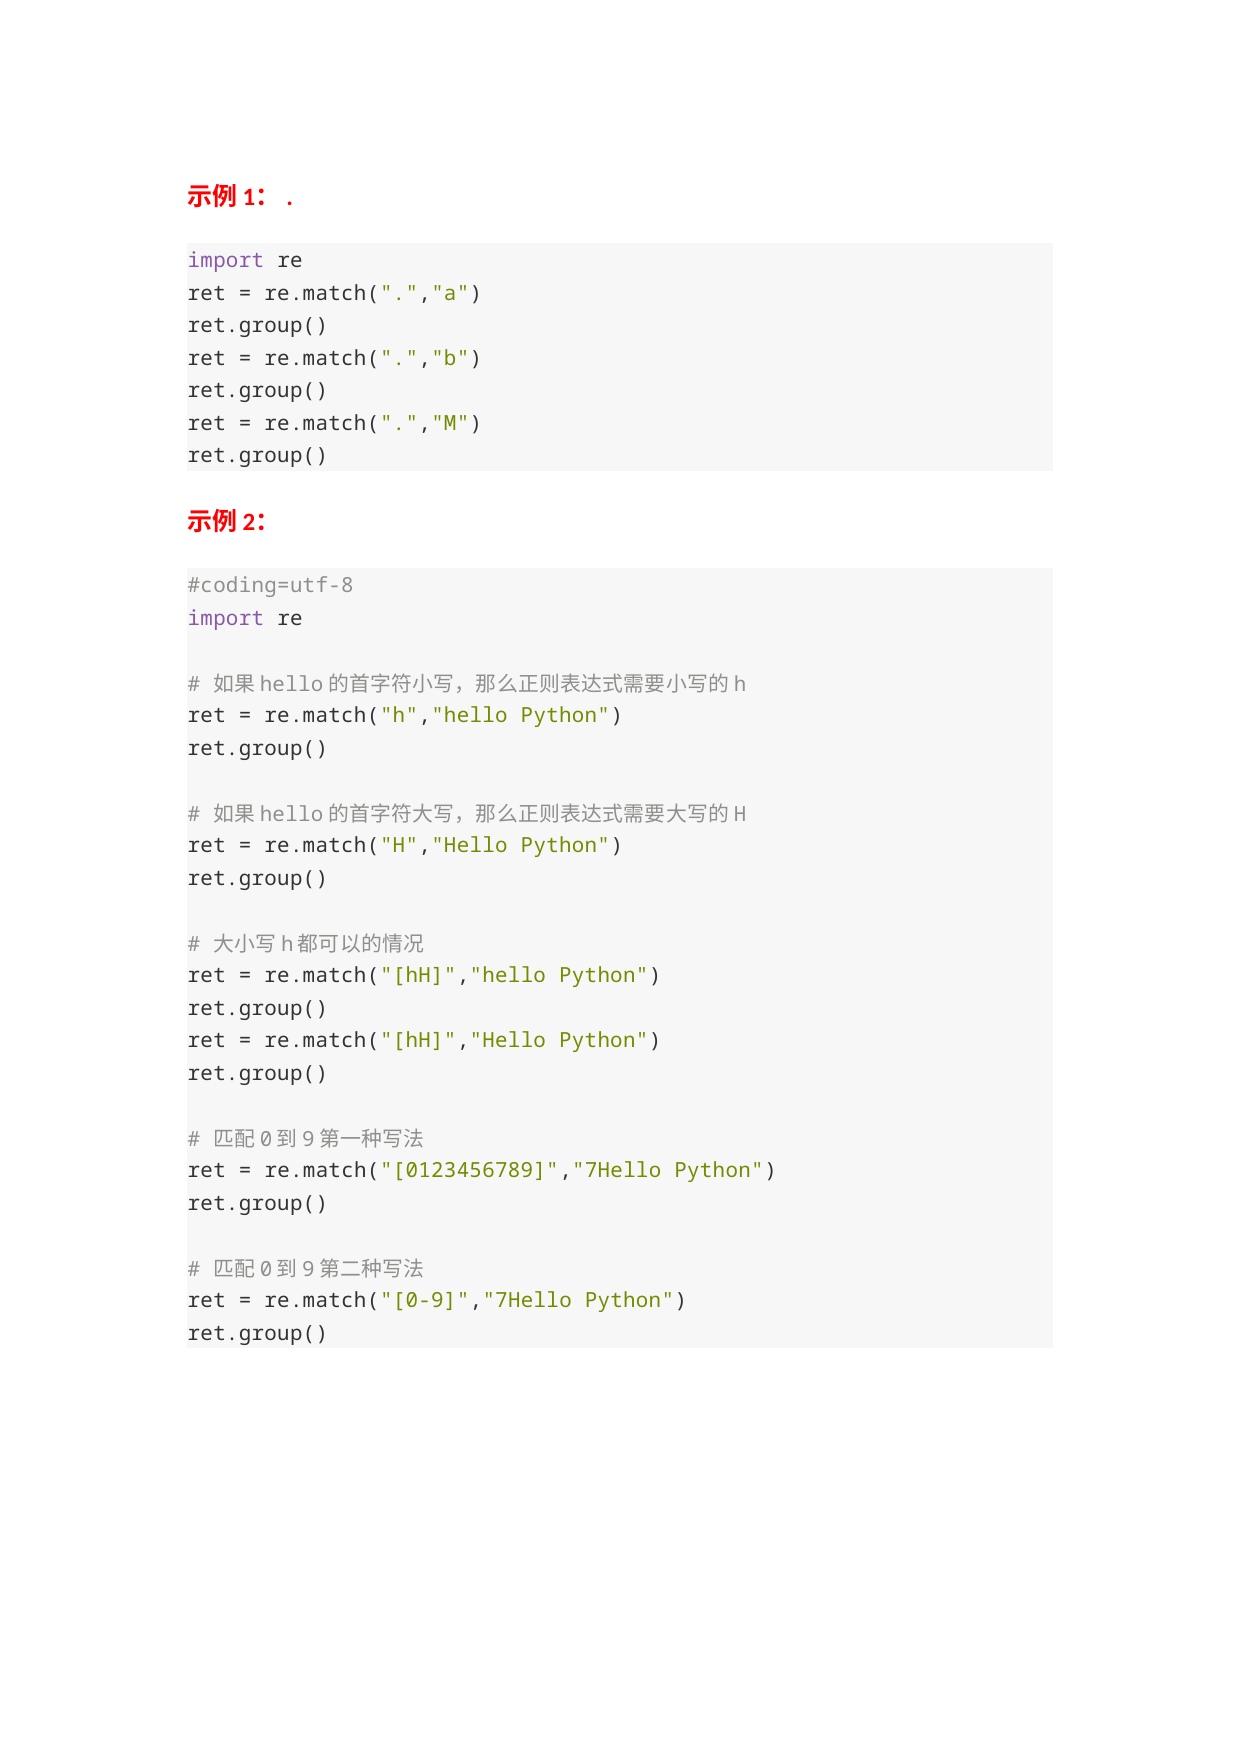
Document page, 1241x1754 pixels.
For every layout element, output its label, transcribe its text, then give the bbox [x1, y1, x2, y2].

text # 匹配0到9第二种写法 [187, 1251, 1053, 1283]
text ret.group() [187, 861, 1053, 893]
text ret.group() [187, 308, 1053, 341]
text # 如果hello的首字符大写，那么正则表达式需要大写的H [187, 796, 1053, 828]
text #coding=utf-8 [187, 568, 1053, 601]
text ret = re.match(".","b") [187, 341, 1053, 373]
text ret.group() [187, 373, 1053, 406]
text ret = re.match("[hH]","hello Python") [187, 958, 1053, 991]
text import re [187, 601, 1053, 633]
text ret.group() [187, 1186, 1053, 1218]
text ret.group() [187, 731, 1053, 763]
text ret = re.match("[hH]","Hello Python") [187, 1023, 1053, 1056]
text # 大小写h都可以的情况 [187, 926, 1053, 958]
text ret.group() [187, 438, 1053, 471]
text ret = re.match("[0123456789]","7Hello Python") [187, 1153, 1053, 1186]
text # 如果hello的首字符小写，那么正则表达式需要小写的h [187, 666, 1053, 698]
text import re [187, 243, 1053, 276]
text ret = re.match("h","hello Python") [187, 698, 1053, 731]
text ret.group() [187, 1056, 1053, 1088]
text ret = re.match(".","M") [187, 406, 1053, 438]
text ret = re.match(".","a") [187, 276, 1053, 308]
text ret.group() [187, 991, 1053, 1023]
text 示例1： . [187, 162, 1053, 227]
text ret = re.match("[0-9]","7Hello Python") [187, 1283, 1053, 1316]
text ret = re.match("H","Hello Python") [187, 828, 1053, 861]
text # 匹配0到9第一种写法 [187, 1121, 1053, 1153]
text 示例2： [187, 487, 1053, 552]
text ret.group() [187, 1316, 1053, 1348]
